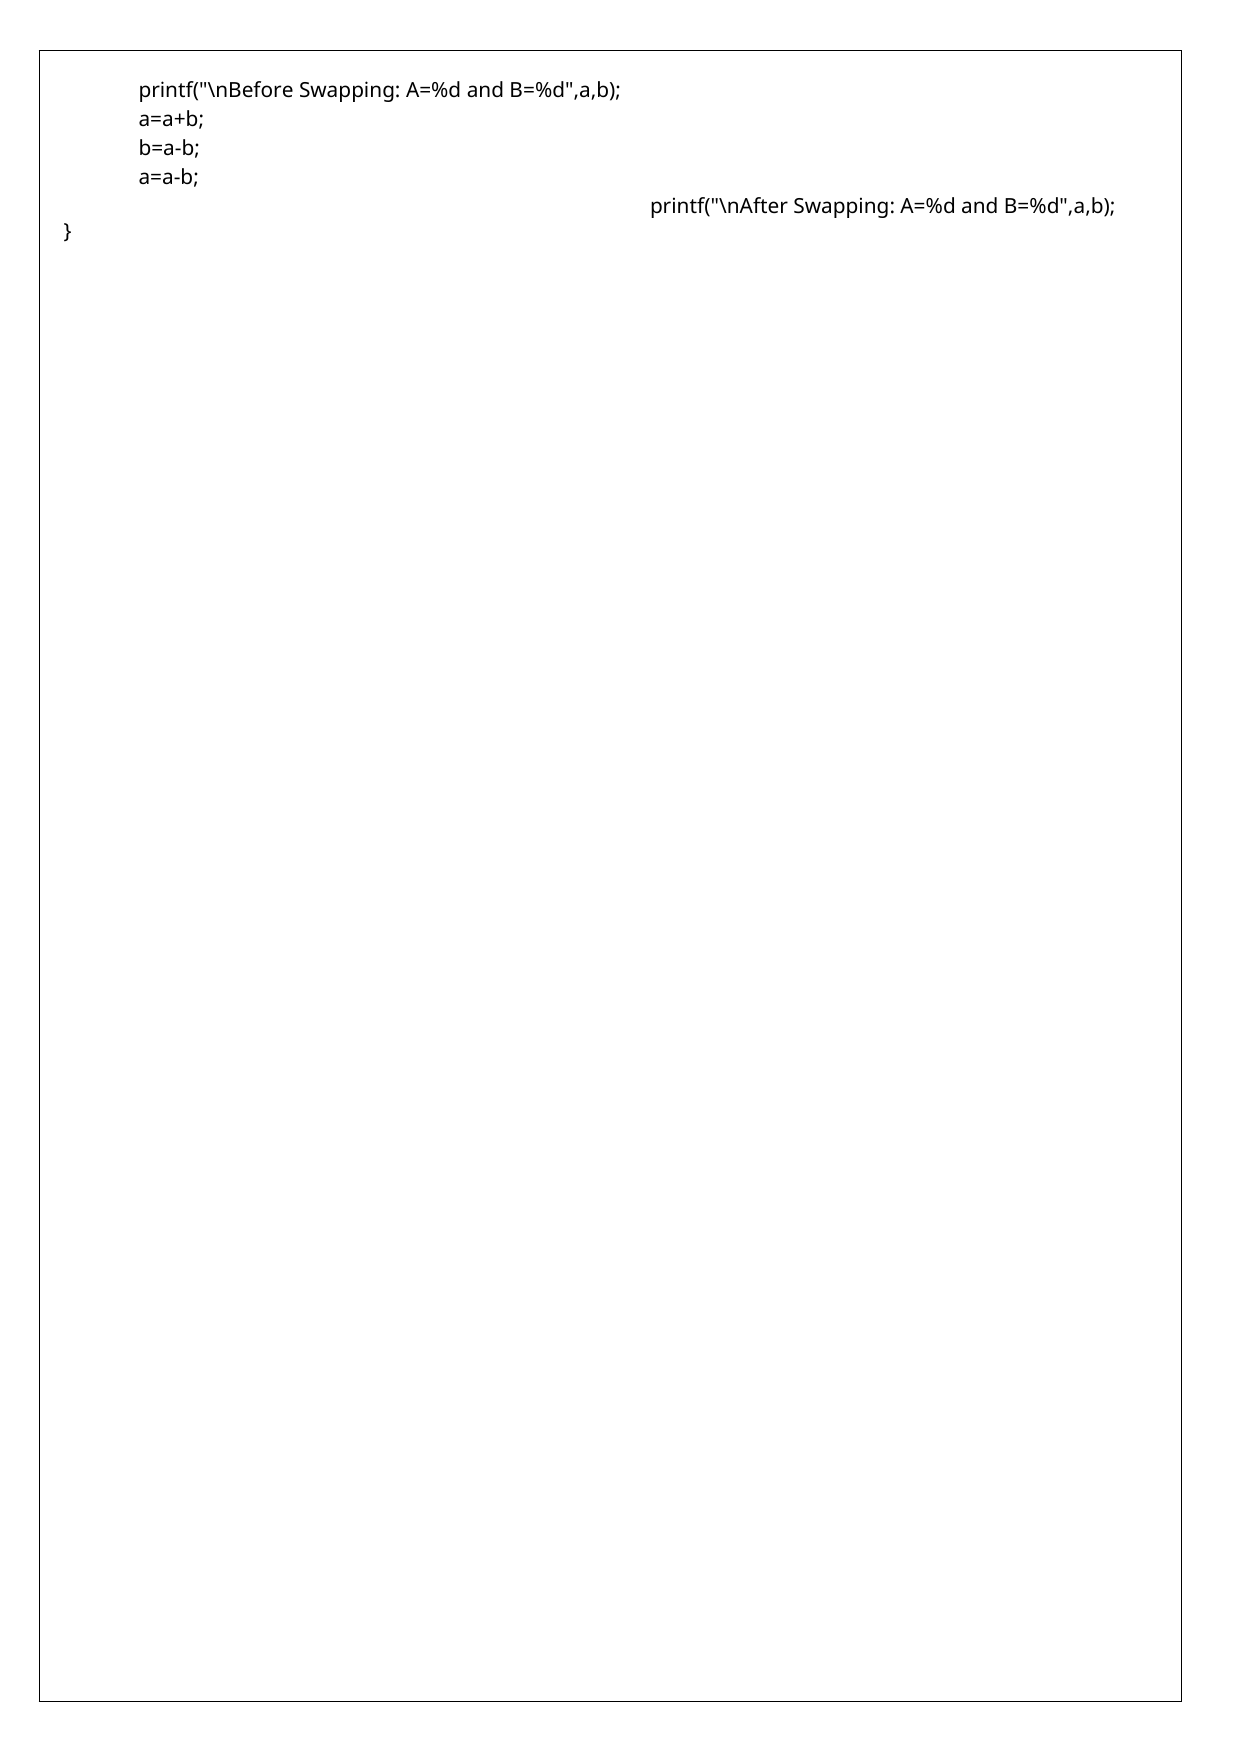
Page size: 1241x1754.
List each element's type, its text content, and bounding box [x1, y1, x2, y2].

table_header printf("\nBefore Swapping: A=%d and B=%d",a,b); a=a+b; b=a-b; a=a-b; [40, 51, 1181, 1701]
